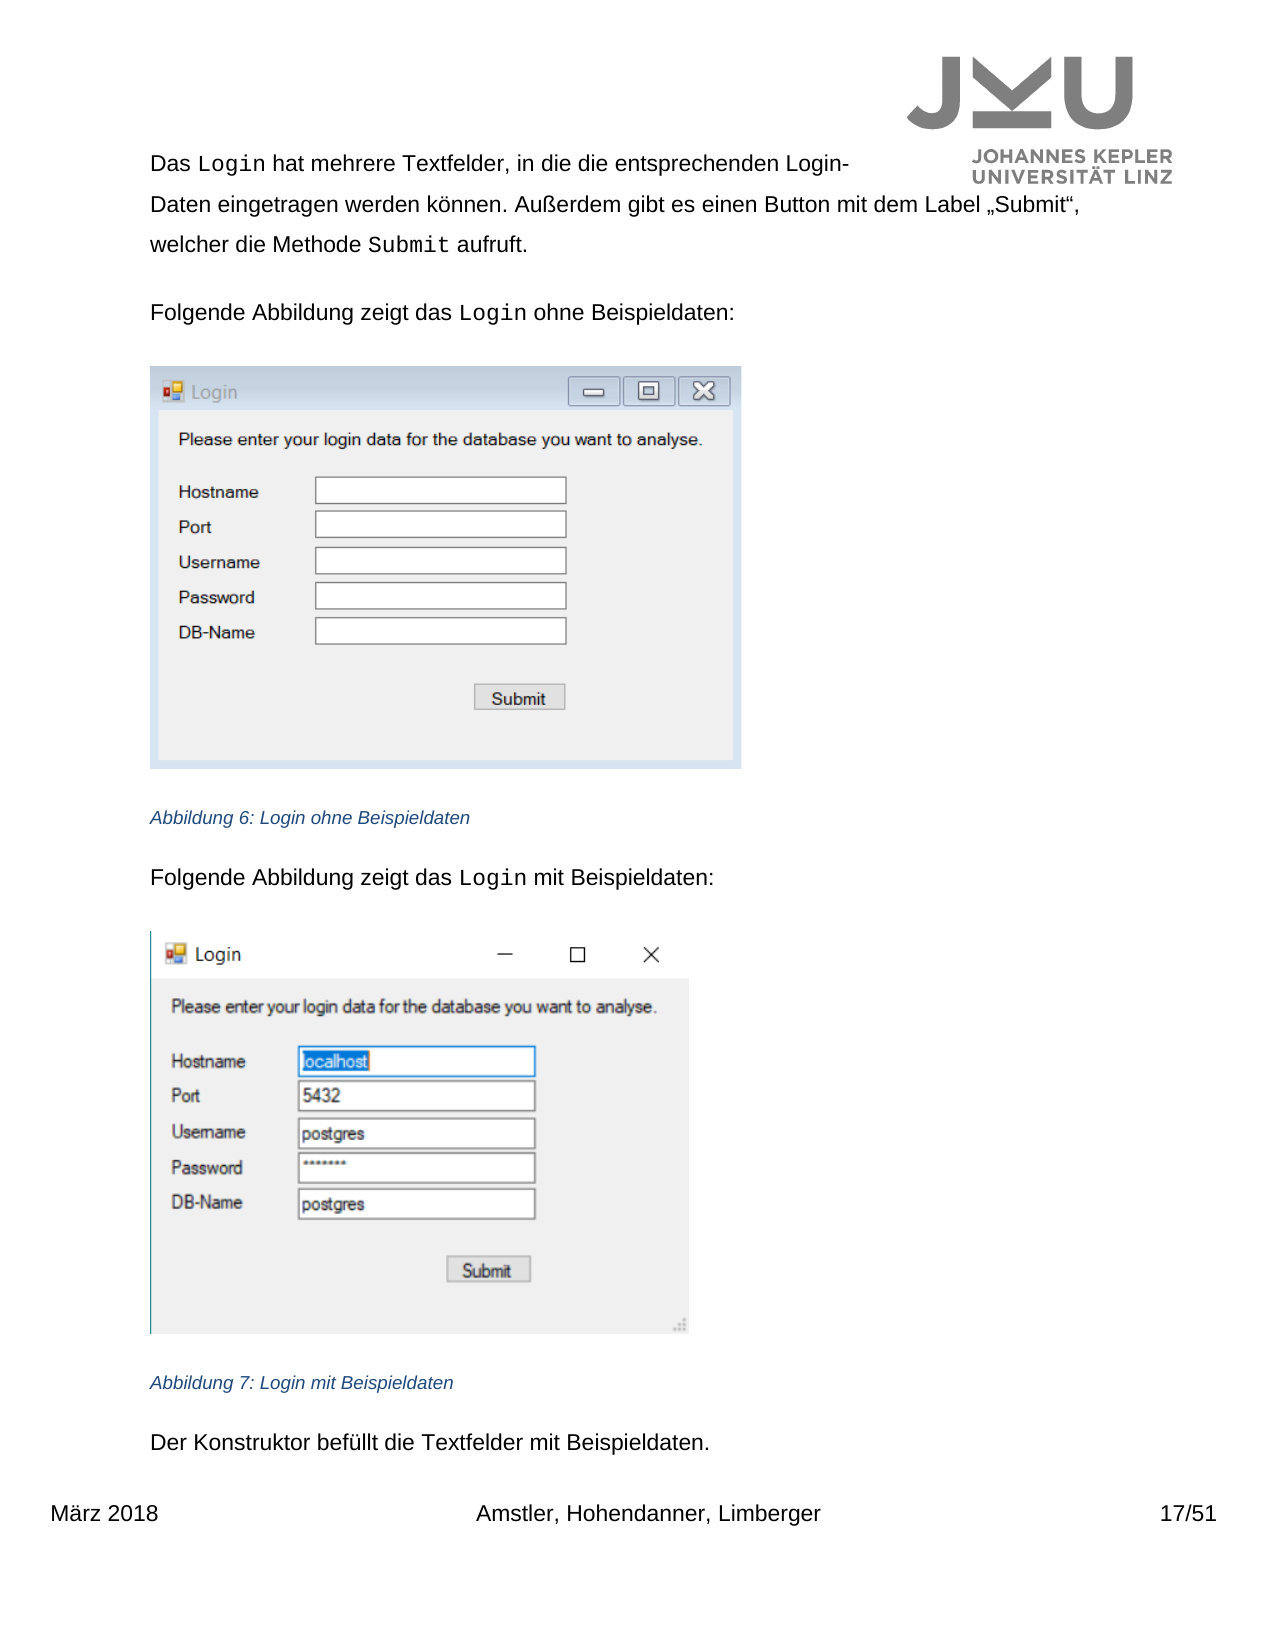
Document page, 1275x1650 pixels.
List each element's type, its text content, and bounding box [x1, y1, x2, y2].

text Das Login hat mehrere Textfelder, in die die entsprechenden Login-Daten eingetragen werden können. Außerdem gibt es einen Button mit dem Label „Submit“, welcher die Methode Submit aufruft. [150, 150, 1125, 259]
picture [150, 366, 742, 769]
text Der Konstruktor befüllt die Textfelder mit Beispieldaten. [150, 1429, 1125, 1456]
text Abbildung 7: Login mit Beispieldaten [150, 1372, 1125, 1393]
picture [896, 46, 1185, 191]
text Folgende Abbildung zeigt das Login mit Beispieldaten: [150, 864, 1125, 892]
picture [150, 931, 689, 1334]
text Abbildung 6: Login ohne Beispieldaten [150, 807, 1125, 828]
text Folgende Abbildung zeigt das Login ohne Beispieldaten: [150, 298, 1125, 327]
